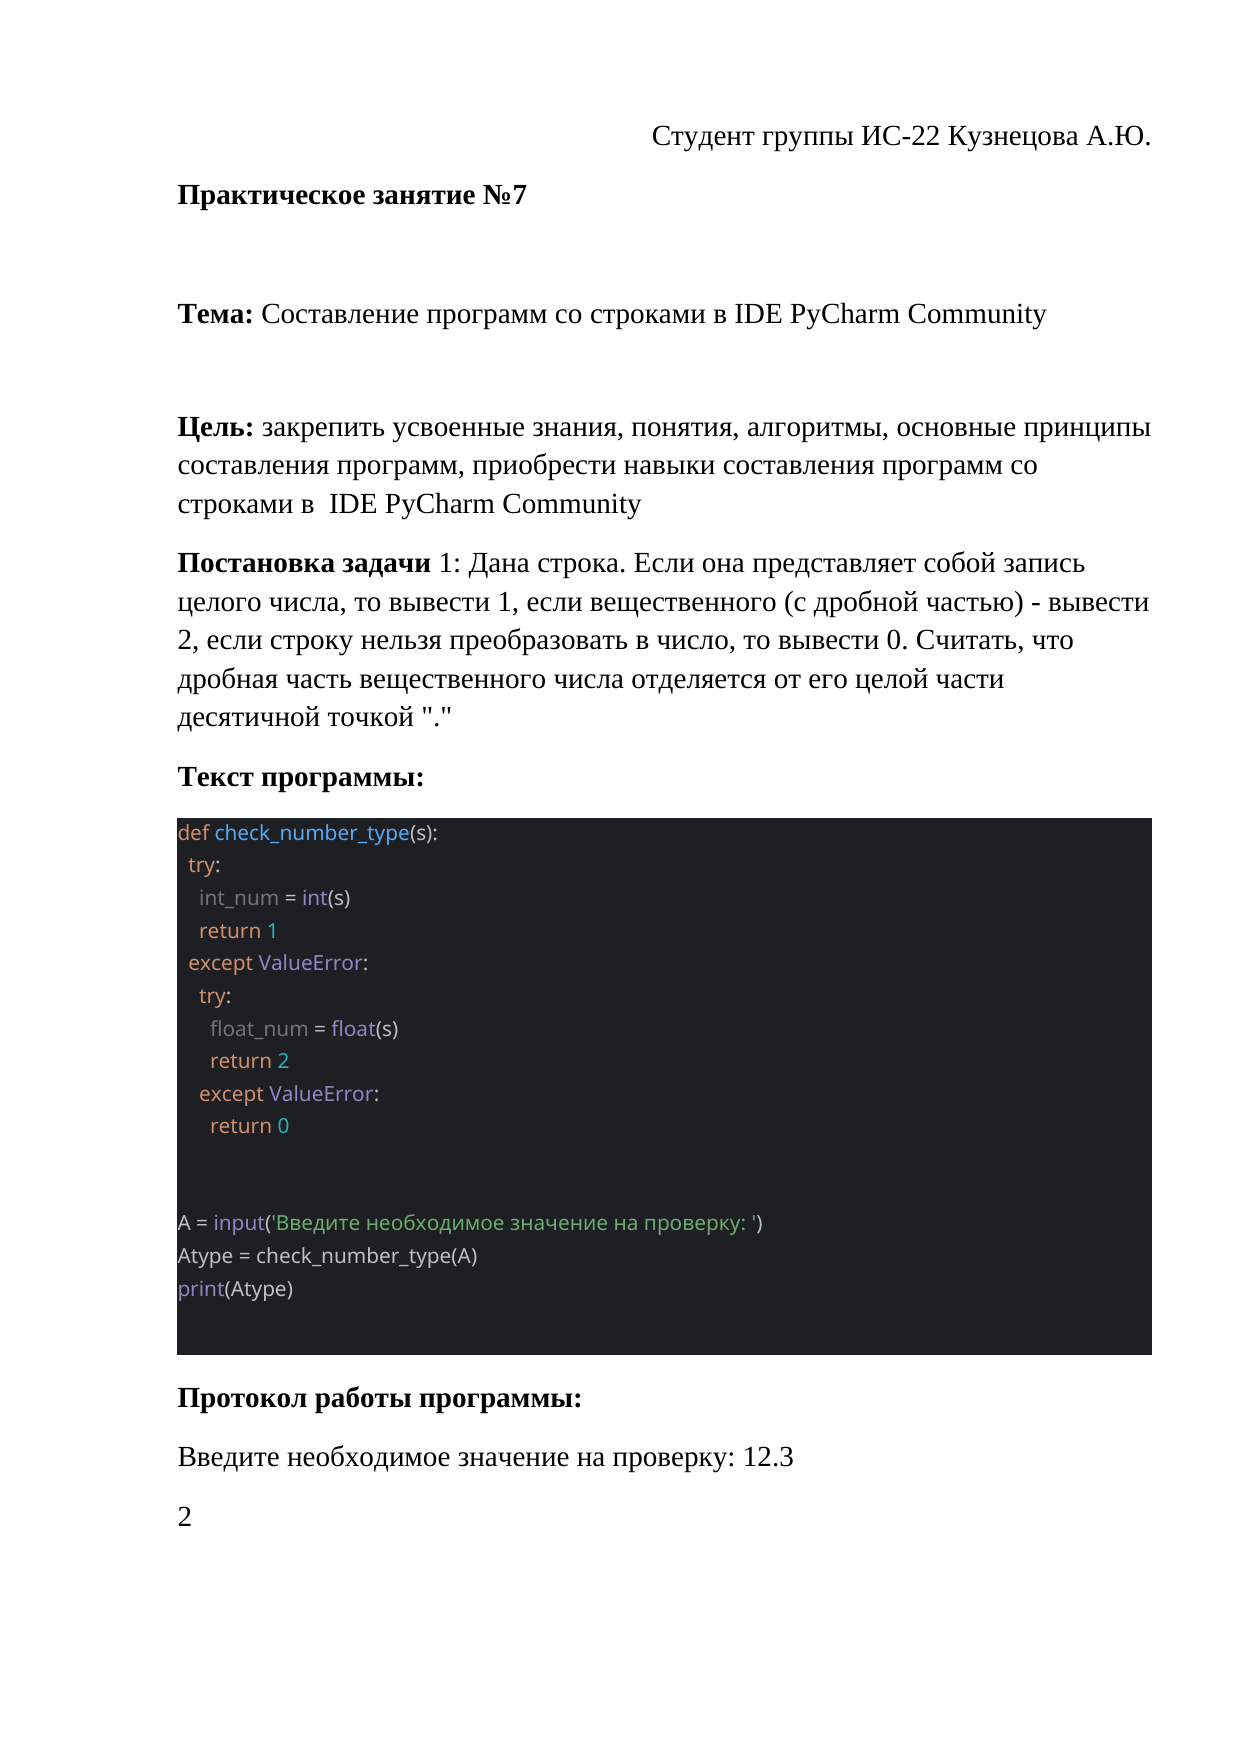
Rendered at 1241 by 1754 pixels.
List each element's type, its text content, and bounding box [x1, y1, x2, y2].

text Постановка задачи 1: Дана строка. Если она представляет собой запись целого числа, то вывести 1, если вещественного (с дробной частью) - вывести 2, если строку нельзя преобразовать в число, то вывести 0. Считать, что дробная часть вещественного числа отделяется от его целой части десятичной точкой "." [177, 545, 1152, 733]
text Текст программы: [177, 759, 1152, 792]
text Введите необходимое значение на проверку: 12.3 [177, 1439, 1152, 1473]
text Практическое занятие №7 [177, 177, 1152, 211]
text def check_number_type(s): try: int_num = int(s) return 1 except ValueError: try: float_num = float(s) return 2 except ValueError: return 0 A = input('Введите необходимое значение на проверку: ') Atype = check_number_type(A) print(Atype) [177, 818, 1152, 1302]
text Протокол работы программы: [177, 1380, 1152, 1414]
text 2 [177, 1499, 1152, 1532]
text Цель: закрепить усвоенные знания, понятия, алгоритмы, основные принципы составления программ, приобрести навыки составления программ со строками в IDE PyCharm Community [177, 409, 1152, 519]
text Студент группы ИС-22 Кузнецова А.Ю. [177, 118, 1152, 152]
text Тема: Составление программ со строками в IDE PyCharm Community [177, 296, 1152, 330]
